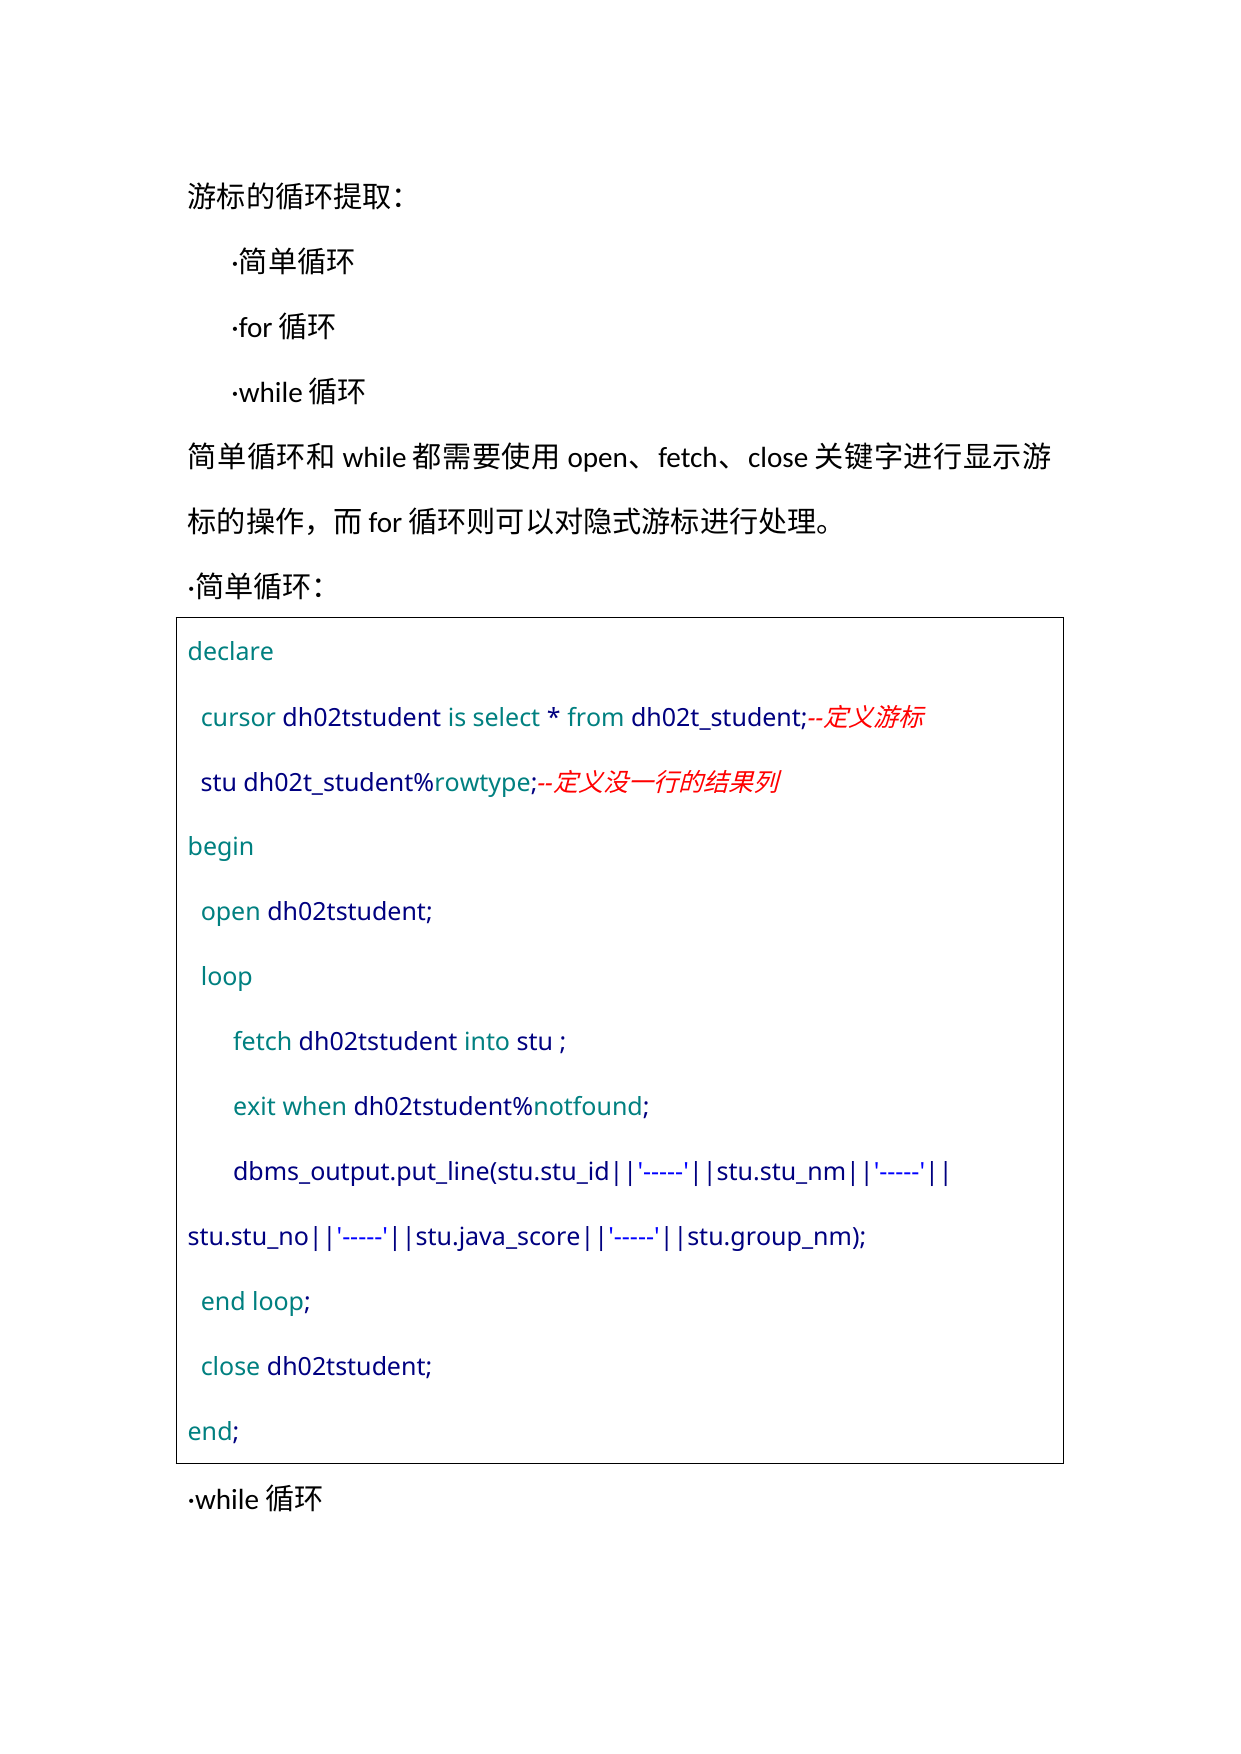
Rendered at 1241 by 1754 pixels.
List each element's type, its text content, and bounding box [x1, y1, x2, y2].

text ·简单循环 [187, 227, 1053, 292]
text ·while循环 [187, 1464, 1053, 1529]
text 简单循环和while都需要使用open、fetch、close关键字进行显示游标的操作，而for循环则可以对隐式游标进行处理。 [187, 422, 1053, 552]
text 游标的循环提取： [187, 162, 1053, 227]
text ·while循环 [187, 357, 1053, 422]
table_header declare cursor dh02tstudent is select * from dh02t_student;--定义游标 stu dh02t_student%rowtype;--定义没一行的结果列 begin open dh02tstudent; loop fetch dh02tstudent into stu ; exit when dh02tstudent%notfound; dbms_output.put_line(stu.stu_id||'-----'||stu.stu_nm||'-----'||stu.stu_no||'-----'||stu.java_score||'-----'||stu.group_nm); end loop; close dh02tstudent; end; [177, 618, 1063, 1463]
text ·简单循环： [187, 552, 1053, 617]
text ·for循环 [187, 292, 1053, 357]
